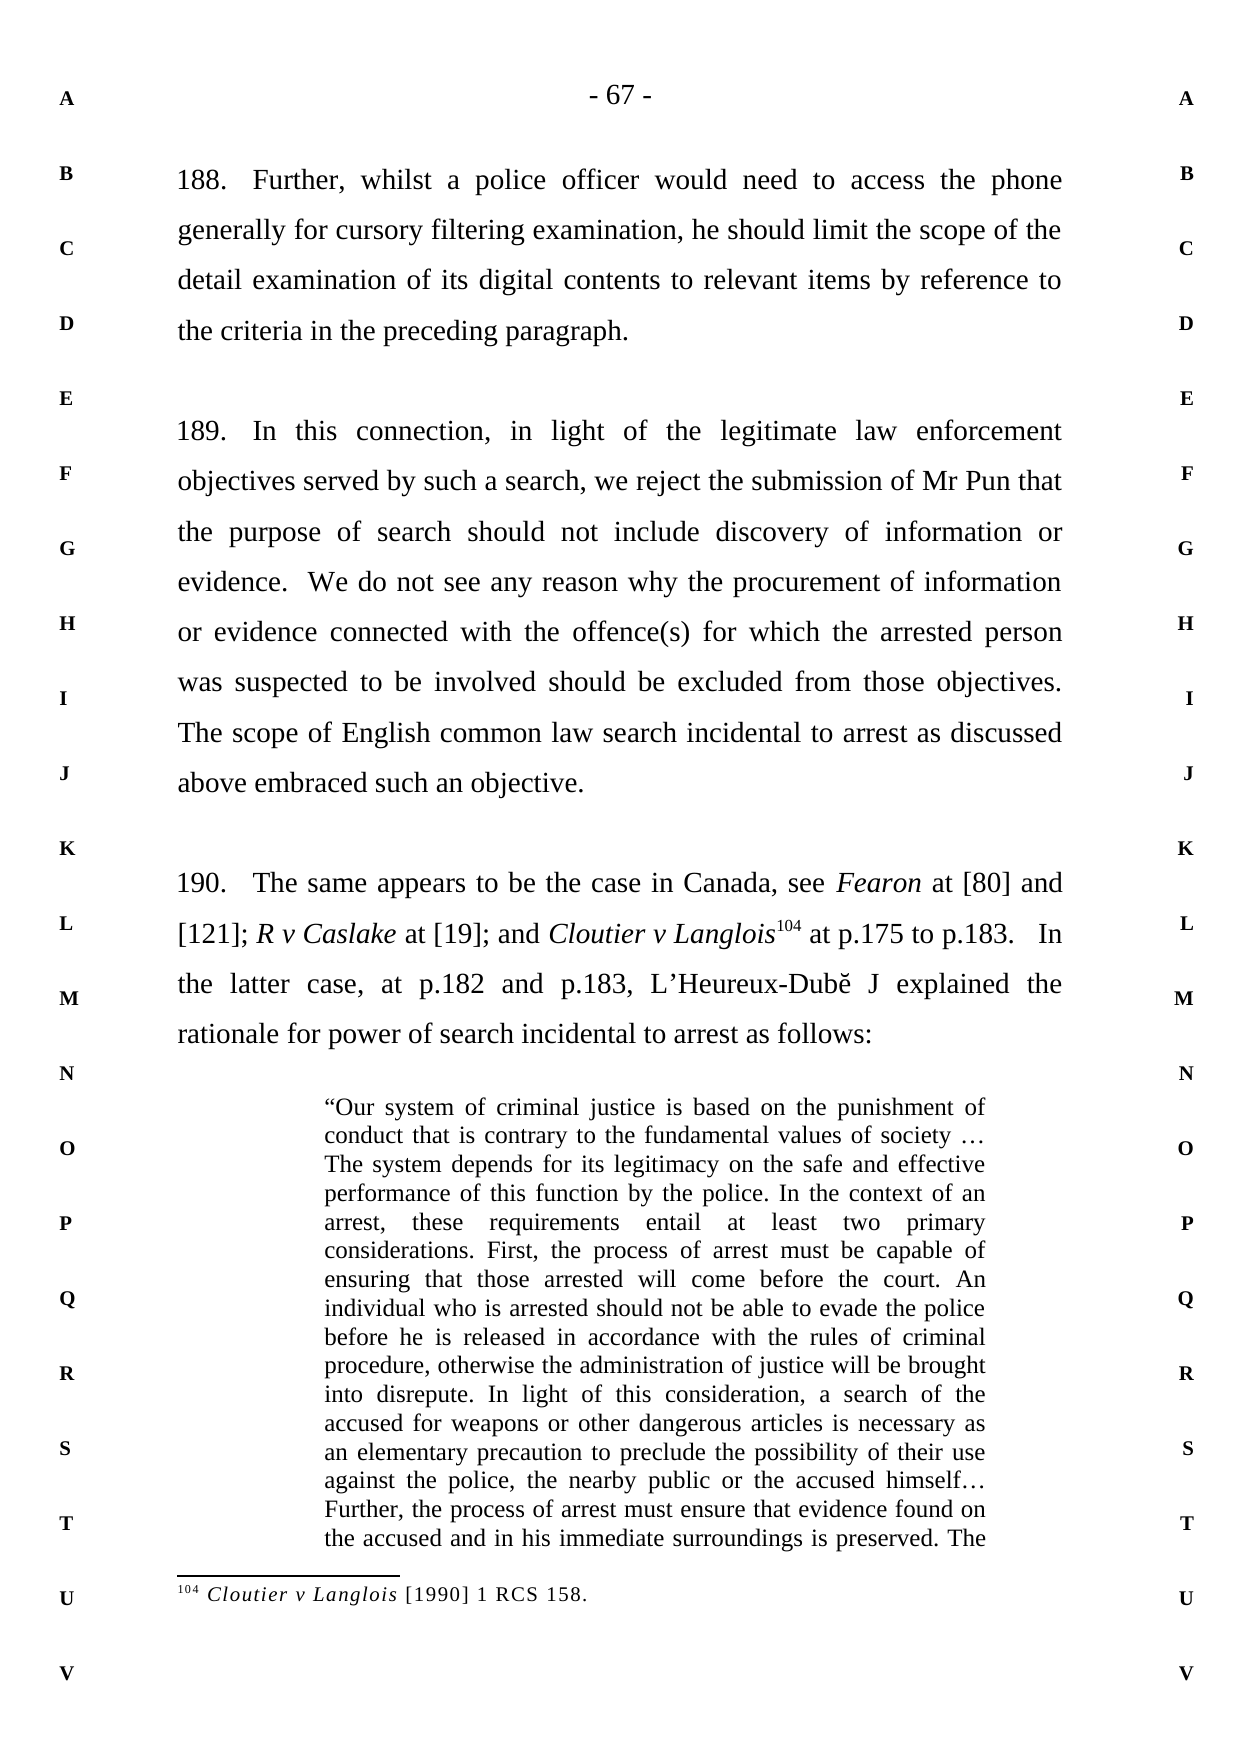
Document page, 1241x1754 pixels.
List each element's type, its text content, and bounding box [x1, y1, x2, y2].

list The same appears to be the case in Canada, see Fearon at [80] and [121]; R v Caslake at [19]; and Cloutier v Langlois at p.175 to p.183. In the latter case, at p.182 and p.183, L’Heureux-Dubĕ J explained the rationale for power of search incidental to arrest as follows: [176, 866, 1063, 1050]
list In this connection, in light of the legitimate law enforcement objectives served by such a search, we reject the submission of Mr Pun that the purpose of search should not include discovery of information or evidence. We do not see any reason why the procurement of information or evidence connected with the offence(s) for which the arrested person was suspected to be involved should be excluded from those objectives. The scope of English common law search incidental to arrest as discussed above embraced such an objective. [176, 413, 1063, 799]
list Further, whilst a police officer would need to access the phone generally for cursory filtering examination, he should limit the scope of the detail examination of its digital contents to relevant items by reference to the criteria in the preceding paragraph. [176, 162, 1063, 346]
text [324, 1092, 987, 1552]
